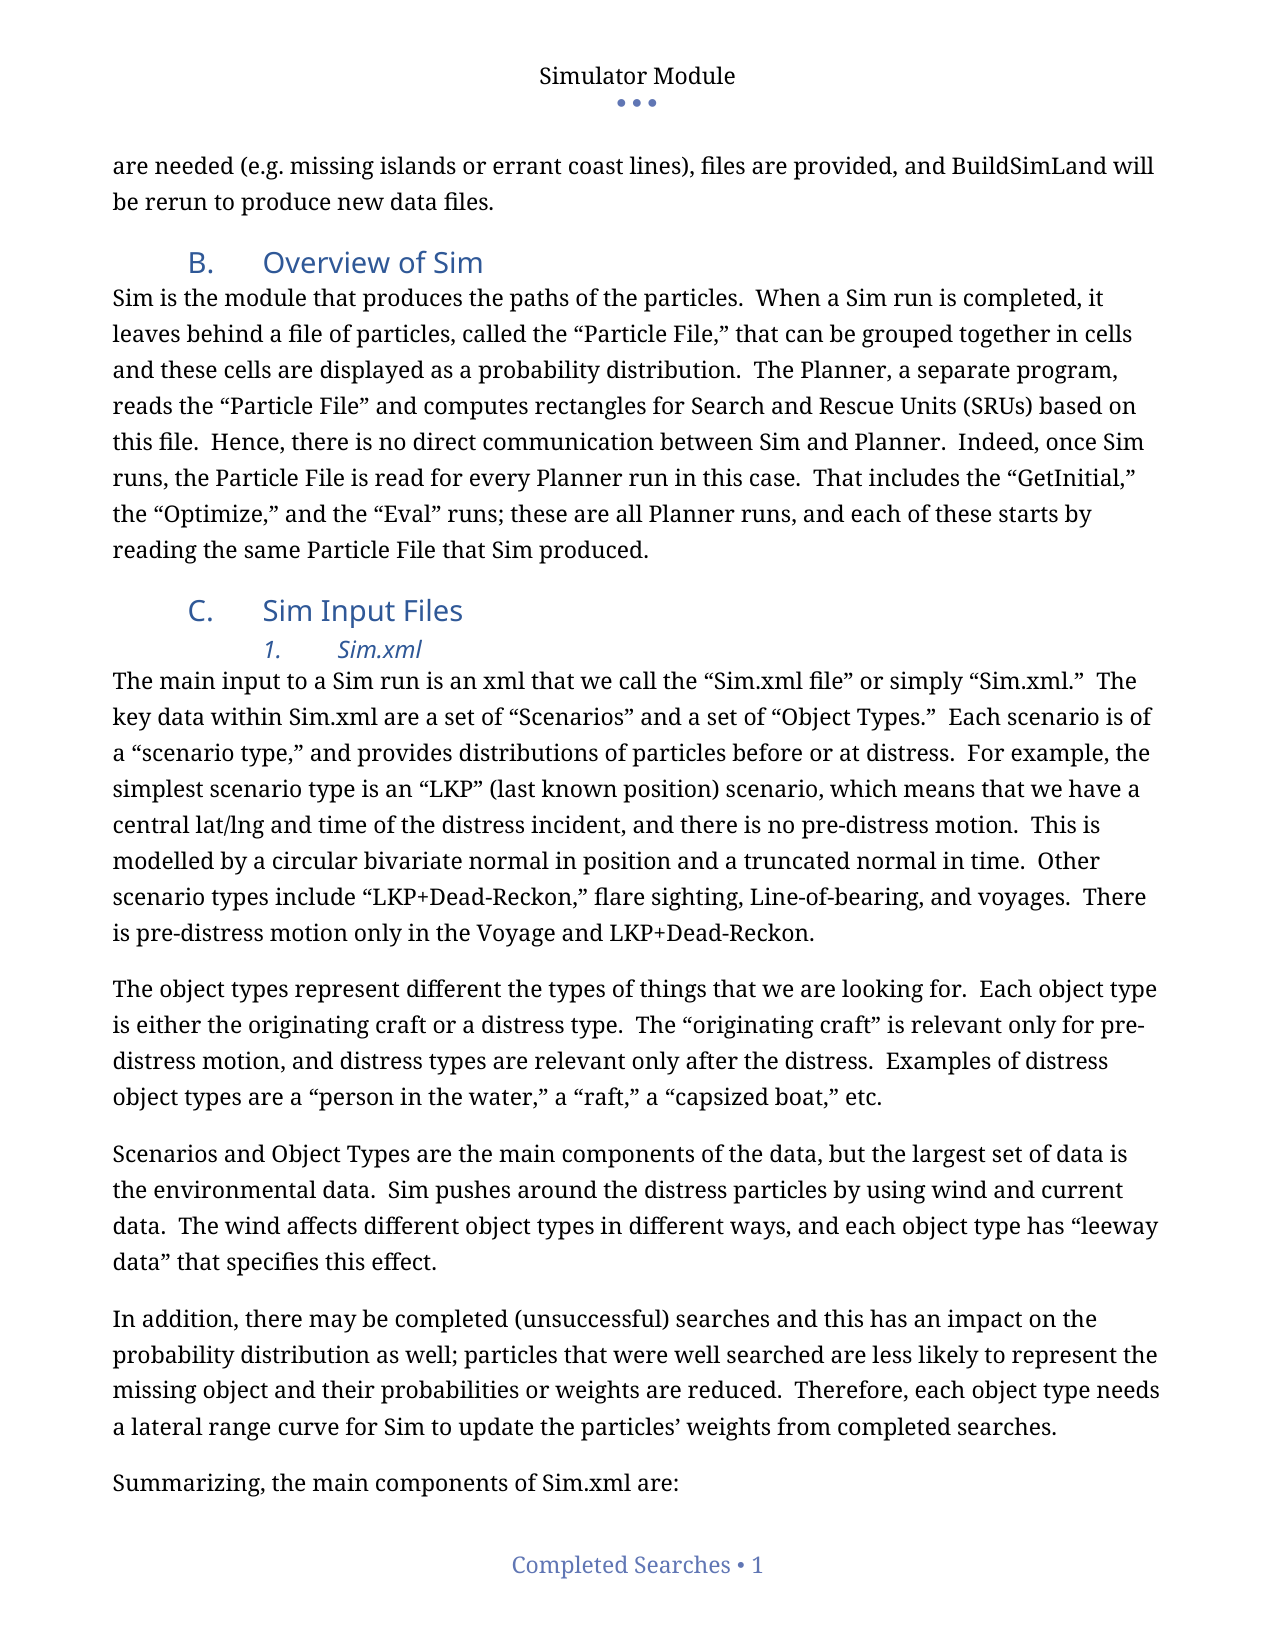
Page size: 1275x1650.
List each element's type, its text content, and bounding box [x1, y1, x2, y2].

subtitle Sim.xml [262, 632, 1162, 665]
text The object types represent different the types of things that we are looking for. Each object type is either the originating craft or a distress type. The “originating craft” is relevant only for pre-distress motion, and distress types are relevant only after the distress. Examples of distress object types are a “person in the water,” a “raft,” a “capsized boat,” etc. [112, 973, 1162, 1112]
text Summarizing, the main components of Sim.xml are: [112, 1467, 1162, 1498]
text The main input to a Sim run is an xml that we call the “Sim.xml file” or simply “Sim.xml.” The key data within Sim.xml are a set of “Scenarios” and a set of “Object Types.” Each scenario is of a “scenario type,” and provides distributions of particles before or at distress. For example, the simplest scenario type is an “LKP” (last known position) scenario, which means that we have a central lat/lng and time of the distress incident, and there is no pre-distress motion. This is modelled by a circular bivariate normal in position and a truncated normal in time. Other scenario types include “LKP+Dead-Reckon,” flare sighting, Line-of-bearing, and voyages. There is pre-distress motion only in the Voyage and LKP+Dead-Reckon. [112, 665, 1162, 948]
text Sim is the module that produces the paths of the particles. When a Sim run is completed, it leaves behind a file of particles, called the “Particle File,” that can be grouped together in cells and these cells are displayed as a probability distribution. The Planner, a separate program, reads the “Particle File” and computes rectangles for Search and Rescue Units (SRUs) based on this file. Hence, there is no direct communication between Sim and Planner. Indeed, once Sim runs, the Particle File is read for every Planner run in this case. That includes the “GetInitial,” the “Optimize,” and the “Eval” runs; these are all Planner runs, and each of these starts by reading the same Particle File that Sim produced. [112, 282, 1162, 565]
text Scenarios and Object Types are the main components of the data, but the largest set of data is the environmental data. Sim pushes around the distress particles by using wind and current data. The wind affects different object types in different ways, and each object type has “leeway data” that specifies this effect. [112, 1138, 1162, 1277]
text In addition, there may be completed (unsuccessful) searches and this has an impact on the probability distribution as well; particles that were well searched are less likely to represent the missing object and their probabilities or weights are reduced. Therefore, each object type needs a lateral range curve for Sim to update the particles’ weights from completed searches. [112, 1303, 1162, 1442]
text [112, 150, 1162, 217]
subtitle Sim Input Files [187, 591, 1162, 630]
subtitle Overview of Sim [187, 243, 1162, 282]
